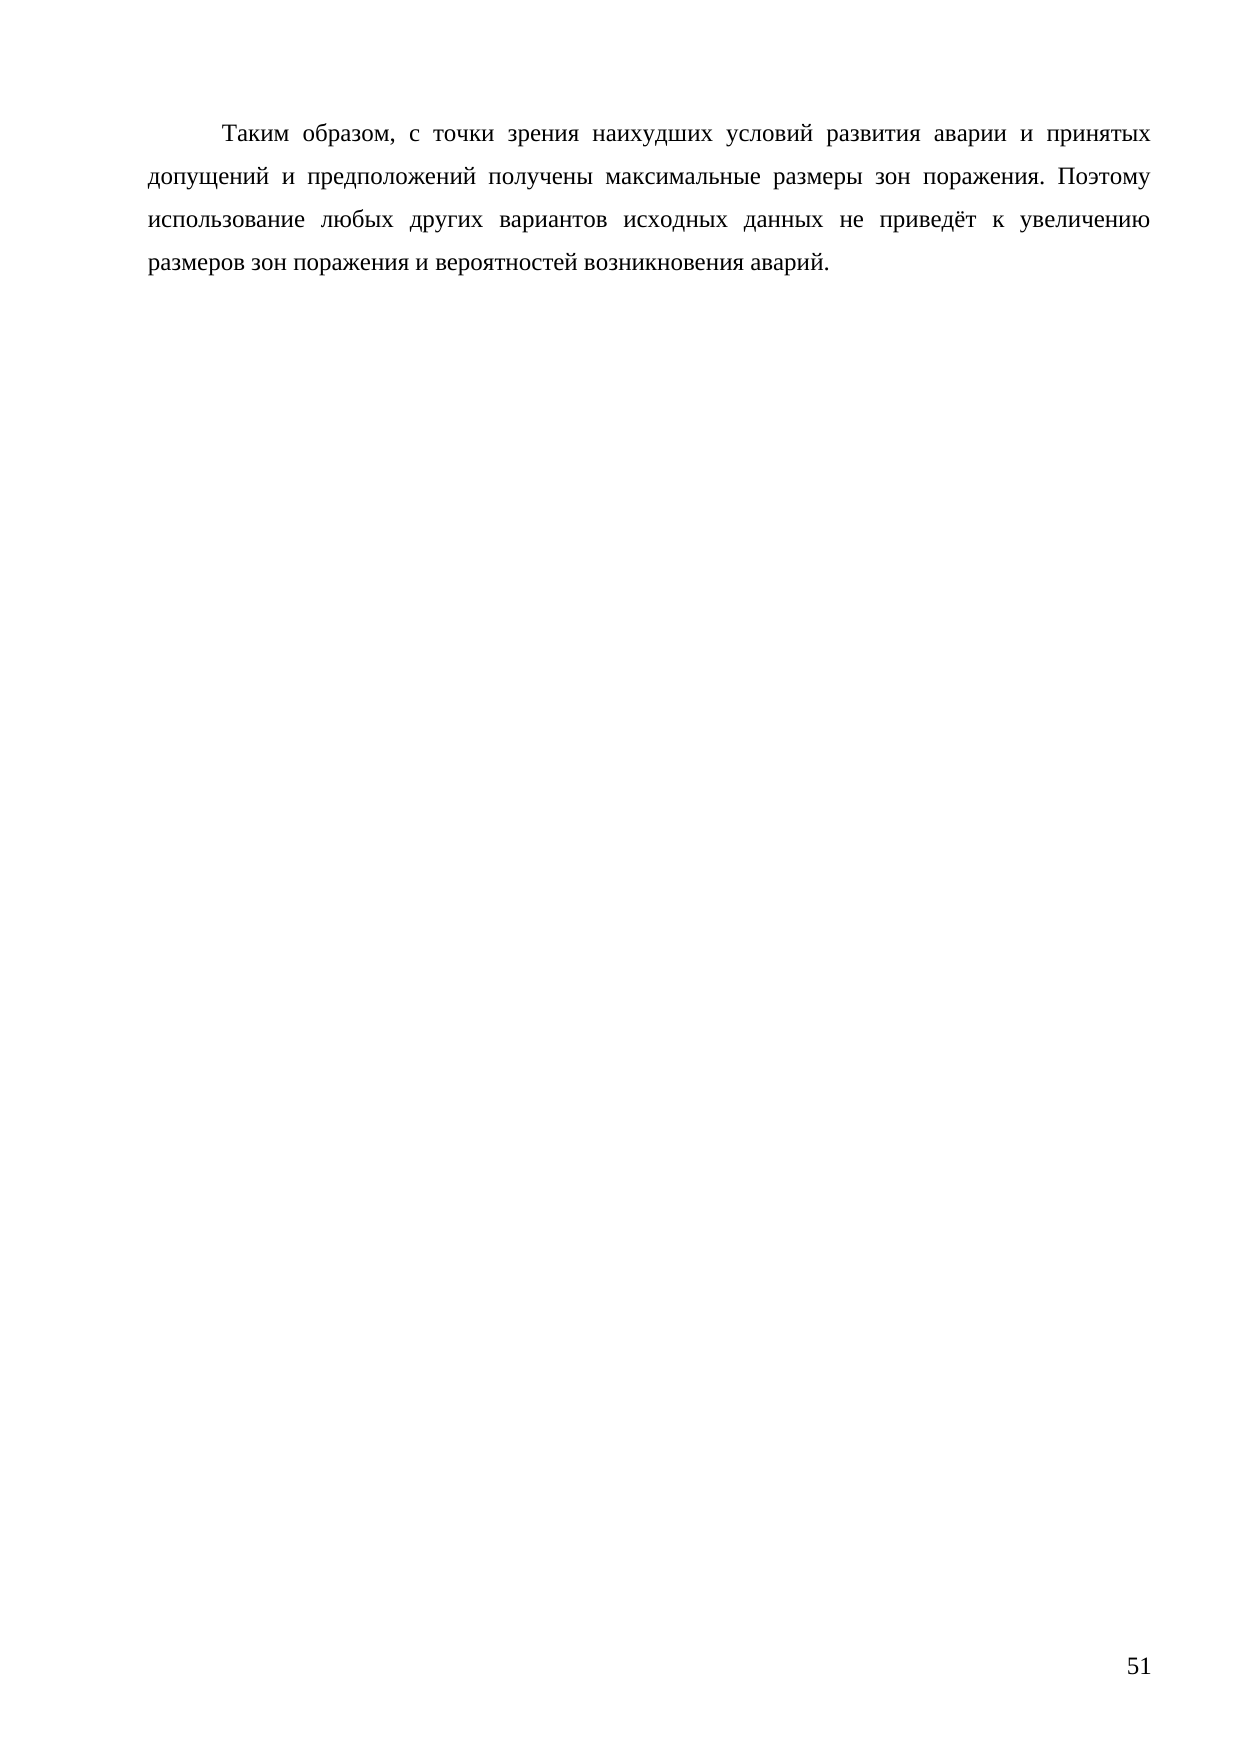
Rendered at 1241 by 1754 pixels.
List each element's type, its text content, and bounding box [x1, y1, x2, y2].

text Таким образом, с точки зрения наихудших условий развития аварии и принятых допущений и предположений получены максимальные размеры зон поражения. Поэтому использование любых других вариантов исходных данных не приведёт к увеличению размеров зон поражения и вероятностей возникновения аварий. [148, 118, 1152, 276]
